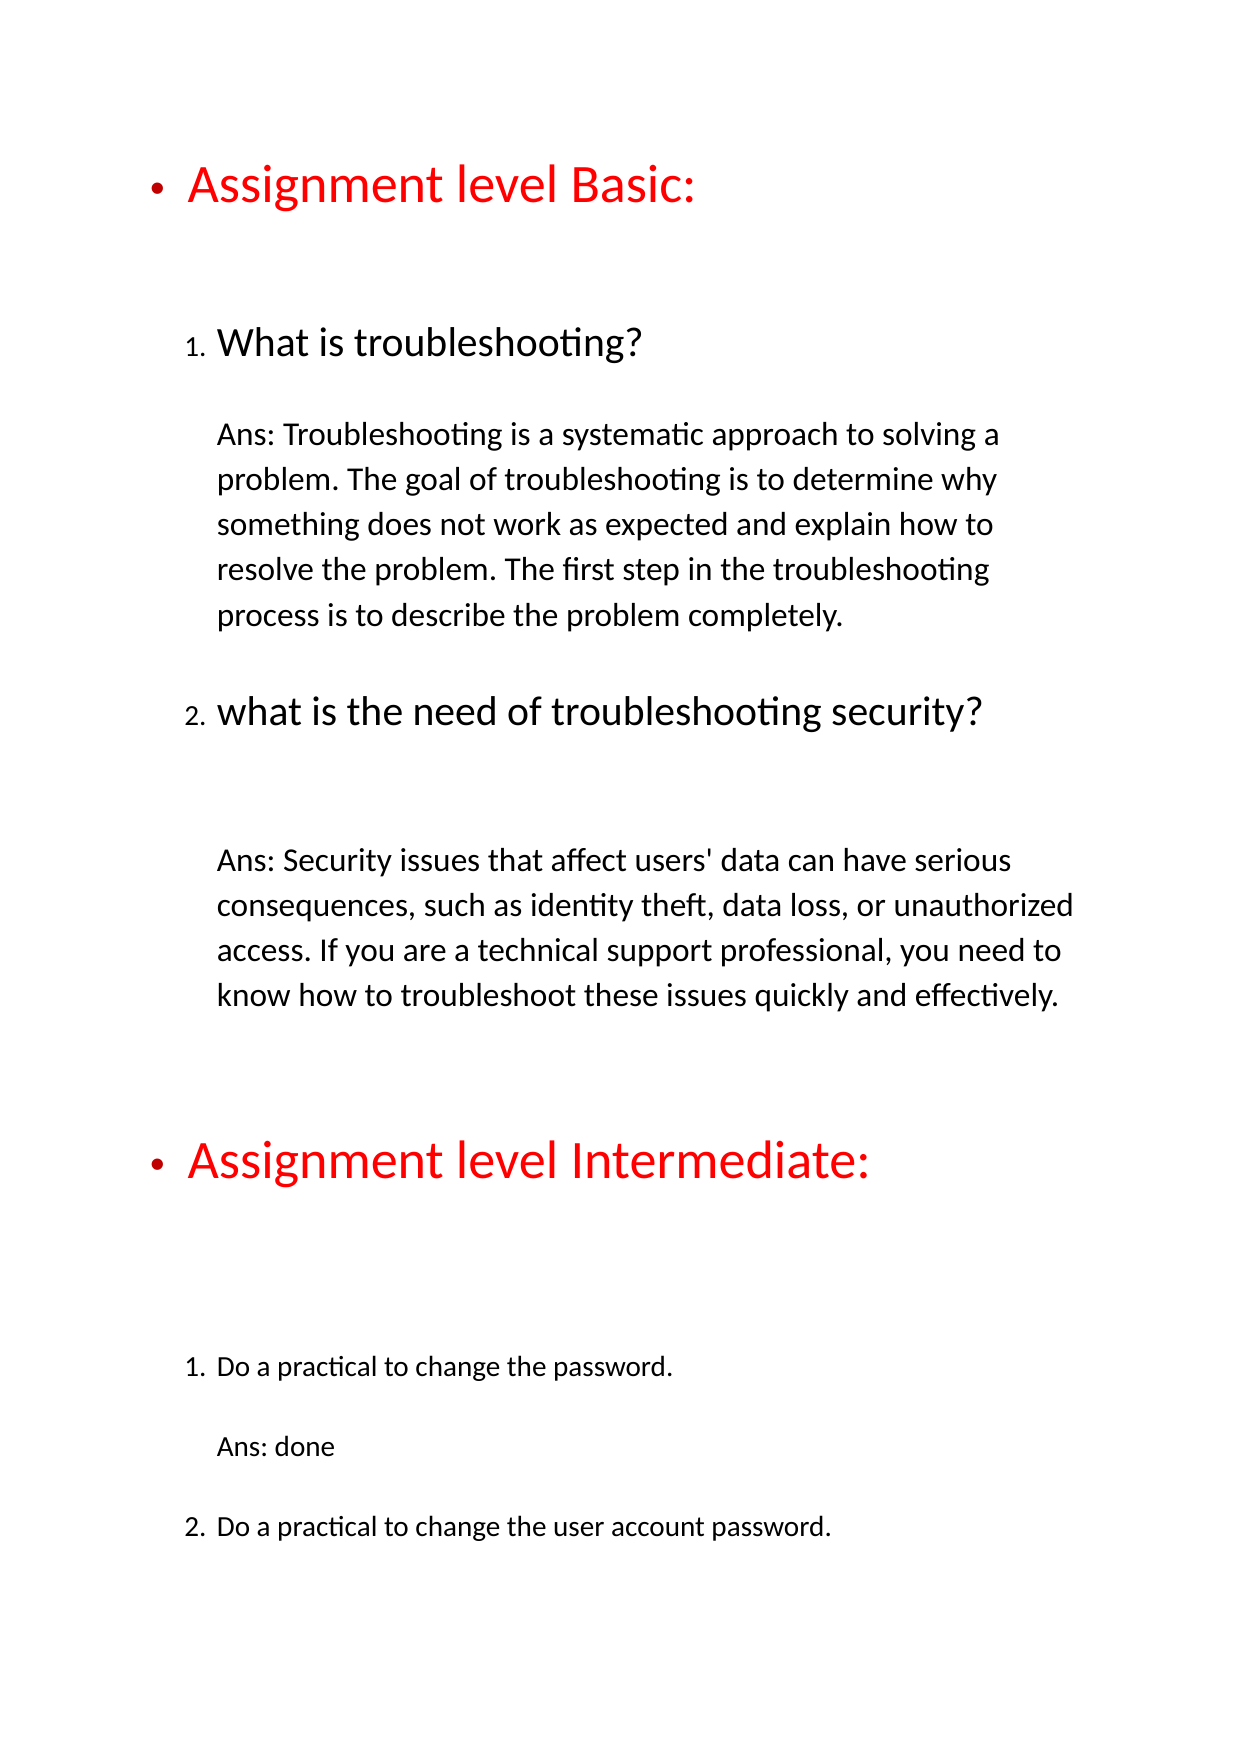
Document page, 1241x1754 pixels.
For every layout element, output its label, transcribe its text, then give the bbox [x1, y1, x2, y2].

list what is the need of troubleshooting security? [184, 685, 1090, 736]
list Do a practical to change the user account password. [184, 1508, 1090, 1543]
list Assignment level Intermediate: [150, 1126, 1090, 1192]
text Ans: Security issues that affect users' data can have serious consequences, such as identity theft, data loss, or unauthorized access. If you are a technical support professional, you need to know how to troubleshoot these issues quickly and effectively. [217, 839, 1090, 1015]
list Do a practical to change the password. [184, 1348, 1090, 1383]
list What is troubleshooting? [184, 316, 1090, 367]
list Assignment level Basic: [150, 150, 1090, 216]
text Ans: Troubleshooting is a systematic approach to solving a problem. The goal of troubleshooting is to determine why something does not work as expected and explain how to resolve the problem. The first step in the troubleshooting process is to describe the problem completely. [217, 413, 1090, 634]
text Ans: done [217, 1428, 1090, 1463]
